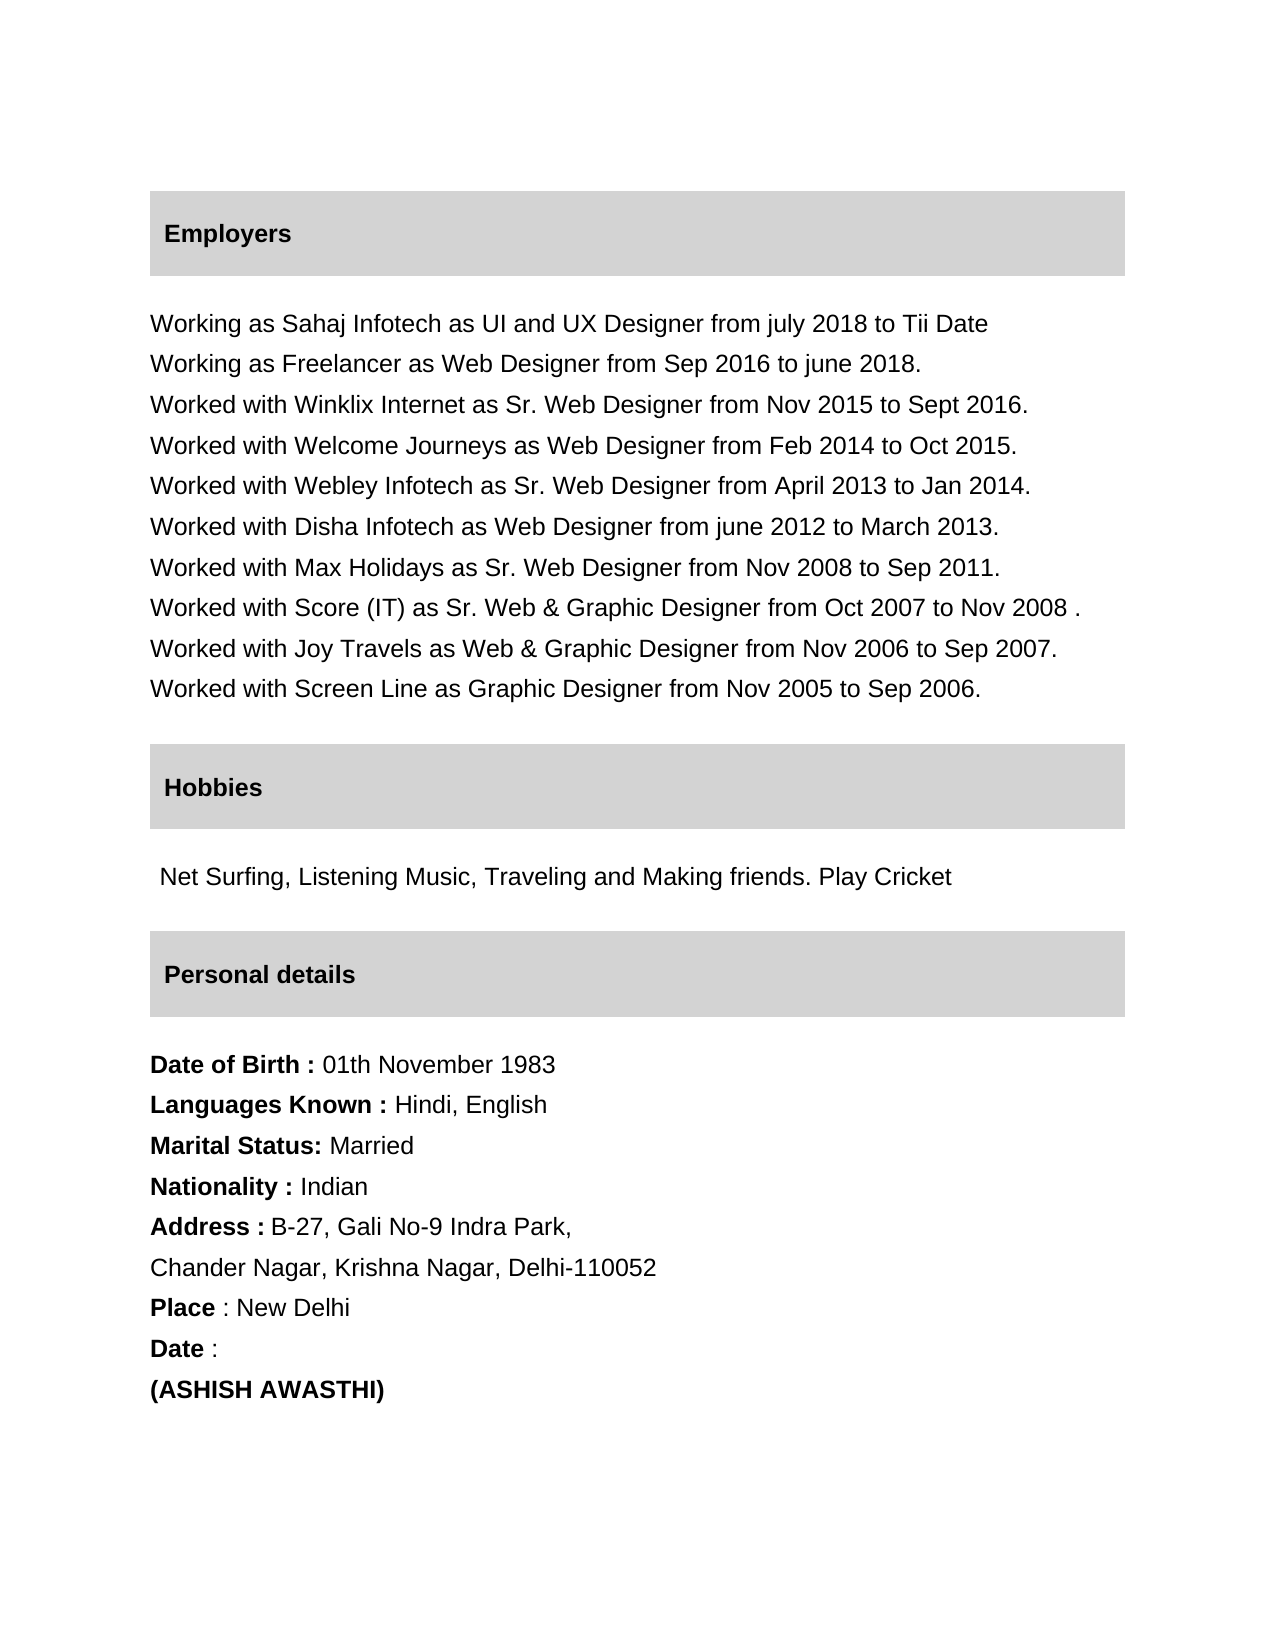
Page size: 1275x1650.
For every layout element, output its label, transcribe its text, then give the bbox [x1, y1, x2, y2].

text Chander Nagar, Krishna Nagar, Delhi-110052 [150, 1241, 1120, 1282]
text Worked with Max Holidays as Sr. Web Designer from Nov 2008 to Sep 2011. [150, 541, 1120, 581]
text Worked with Disha Infotech as Web Designer from june 2012 to March 2013. [150, 500, 1120, 541]
text Hobbies [150, 744, 1125, 829]
text Place : New Delhi [150, 1282, 1120, 1322]
text Worked with Joy Travels as Web & Graphic Designer from Nov 2006 to Sep 2007. [150, 622, 1120, 663]
text Marital Status: Married Nationality : Indian Address : B-27, Gali No-9 Indra Park, [150, 1119, 1120, 1241]
text Employers [150, 191, 1125, 276]
text Worked with Webley Infotech as Sr. Web Designer from April 2013 to Jan 2014. [150, 459, 1120, 500]
text Worked with Winklix Internet as Sr. Web Designer from Nov 2015 to Sept 2016. [150, 378, 1120, 419]
text Date of Birth : 01th November 1983 Languages Known : Hindi, English [150, 1038, 1120, 1119]
text Working as Freelancer as Web Designer from Sep 2016 to june 2018. [150, 338, 1120, 378]
text Worked with Screen Line as Graphic Designer from Nov 2005 to Sep 2006. [150, 663, 1120, 703]
text Worked with Welcome Journeys as Web Designer from Feb 2014 to Oct 2015. [150, 419, 1120, 459]
text Date : (ASHISH AWASTHI) [150, 1322, 1120, 1403]
text Working as Sahaj Infotech as UI and UX Designer from july 2018 to Tii Date [150, 297, 1120, 338]
text Worked with Score (IT) as Sr. Web & Graphic Designer from Oct 2007 to Nov 2008 . [150, 581, 1120, 622]
text Personal details [150, 931, 1125, 1017]
text Net Surfing, Listening Music, Traveling and Making friends. Play Cricket [159, 850, 1120, 891]
